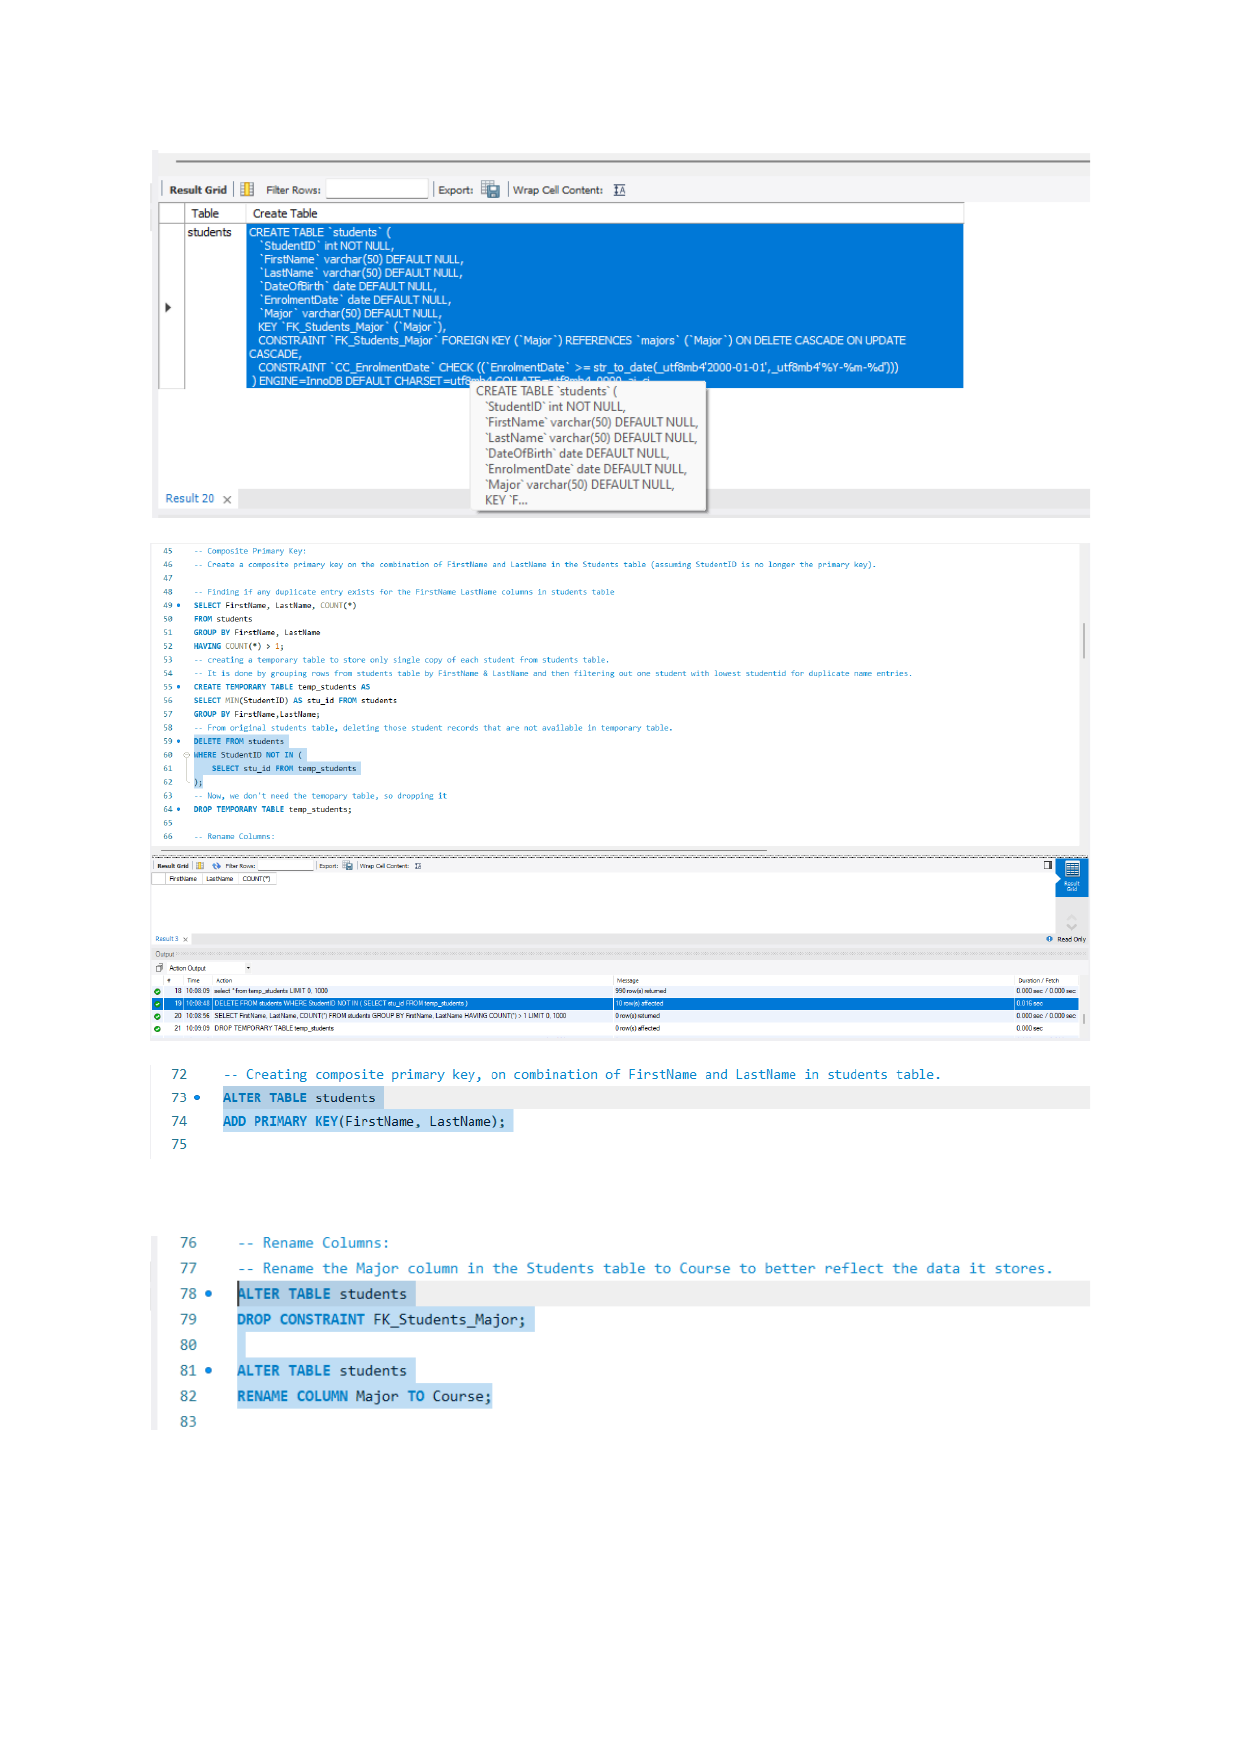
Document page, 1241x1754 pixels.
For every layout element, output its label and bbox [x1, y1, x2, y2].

picture [150, 1236, 1091, 1430]
picture [150, 543, 1091, 1041]
picture [150, 1065, 1091, 1159]
picture [150, 150, 1091, 518]
